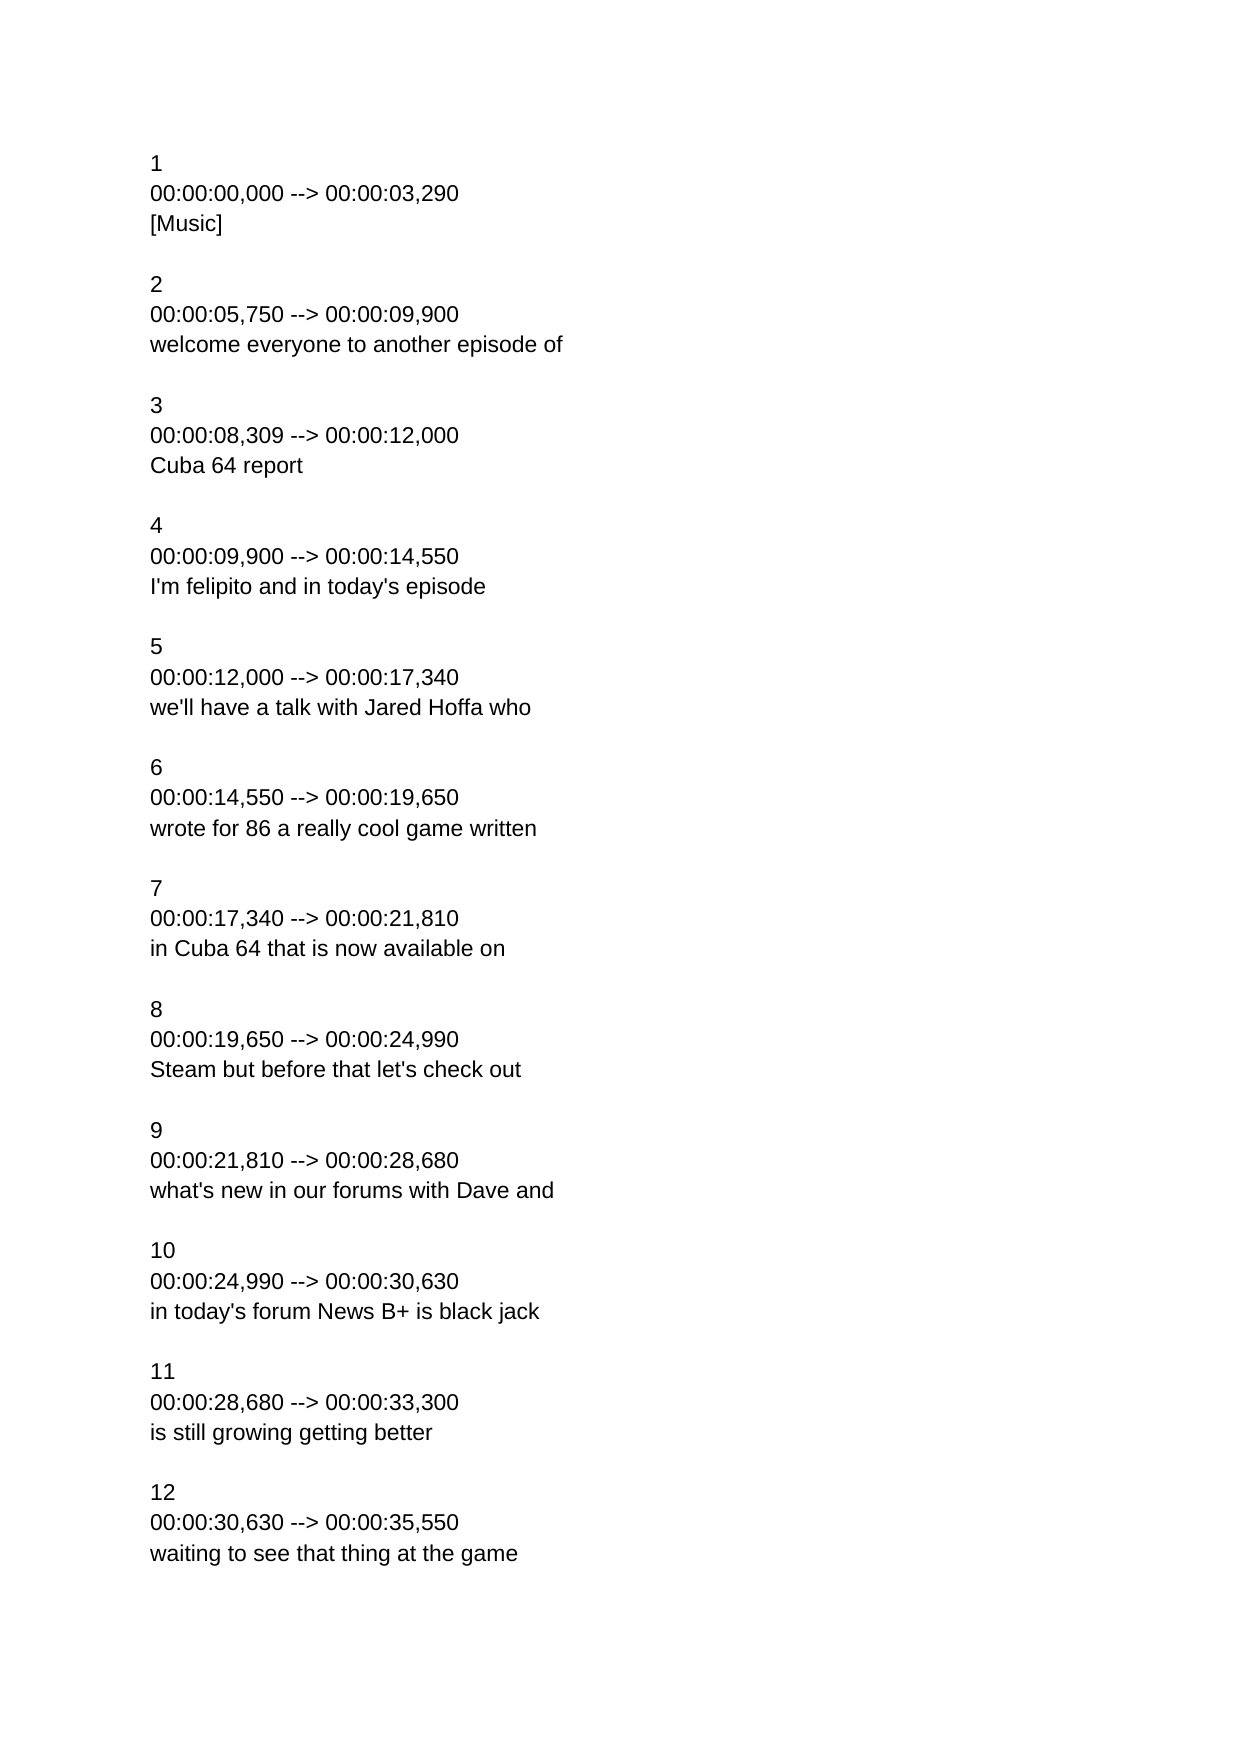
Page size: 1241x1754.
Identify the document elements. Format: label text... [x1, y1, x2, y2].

text 10 [150, 1237, 1090, 1264]
text welcome everyone to another episode of [150, 331, 1090, 358]
text 00:00:09,900 --> 00:00:14,550 [150, 543, 1090, 569]
text is still growing getting better [150, 1419, 1090, 1445]
text I'm felipito and in today's episode [150, 573, 1090, 599]
text 00:00:00,000 --> 00:00:03,290 [150, 180, 1090, 207]
text 9 [150, 1117, 1090, 1143]
text 00:00:08,309 --> 00:00:12,000 [150, 422, 1090, 448]
text 1 [150, 150, 1090, 176]
text 00:00:05,750 --> 00:00:09,900 [150, 301, 1090, 327]
text 00:00:30,630 --> 00:00:35,550 [150, 1509, 1090, 1536]
text [Music] [150, 210, 1090, 237]
text 7 [150, 875, 1090, 901]
text Cuba 64 report [150, 452, 1090, 478]
text 00:00:19,650 --> 00:00:24,990 [150, 1026, 1090, 1052]
text 00:00:14,550 --> 00:00:19,650 [150, 784, 1090, 811]
text 4 [150, 512, 1090, 539]
text 6 [150, 754, 1090, 781]
text 8 [150, 996, 1090, 1022]
text Steam but before that let's check out [150, 1056, 1090, 1083]
text we'll have a talk with Jared Hoffa who [150, 694, 1090, 720]
text 00:00:21,810 --> 00:00:28,680 [150, 1147, 1090, 1173]
text in Cuba 64 that is now available on [150, 935, 1090, 962]
text in today's forum News B+ is black jack [150, 1298, 1090, 1324]
text 00:00:12,000 --> 00:00:17,340 [150, 663, 1090, 690]
text 00:00:24,990 --> 00:00:30,630 [150, 1268, 1090, 1294]
text what's new in our forums with Dave and [150, 1177, 1090, 1203]
text waiting to see that thing at the game [150, 1539, 1090, 1566]
text 00:00:28,680 --> 00:00:33,300 [150, 1388, 1090, 1415]
text 2 [150, 271, 1090, 297]
text 12 [150, 1479, 1090, 1506]
text wrote for 86 a really cool game written [150, 814, 1090, 841]
text 00:00:17,340 --> 00:00:21,810 [150, 905, 1090, 932]
text 3 [150, 392, 1090, 418]
text 11 [150, 1358, 1090, 1385]
text 5 [150, 633, 1090, 660]
